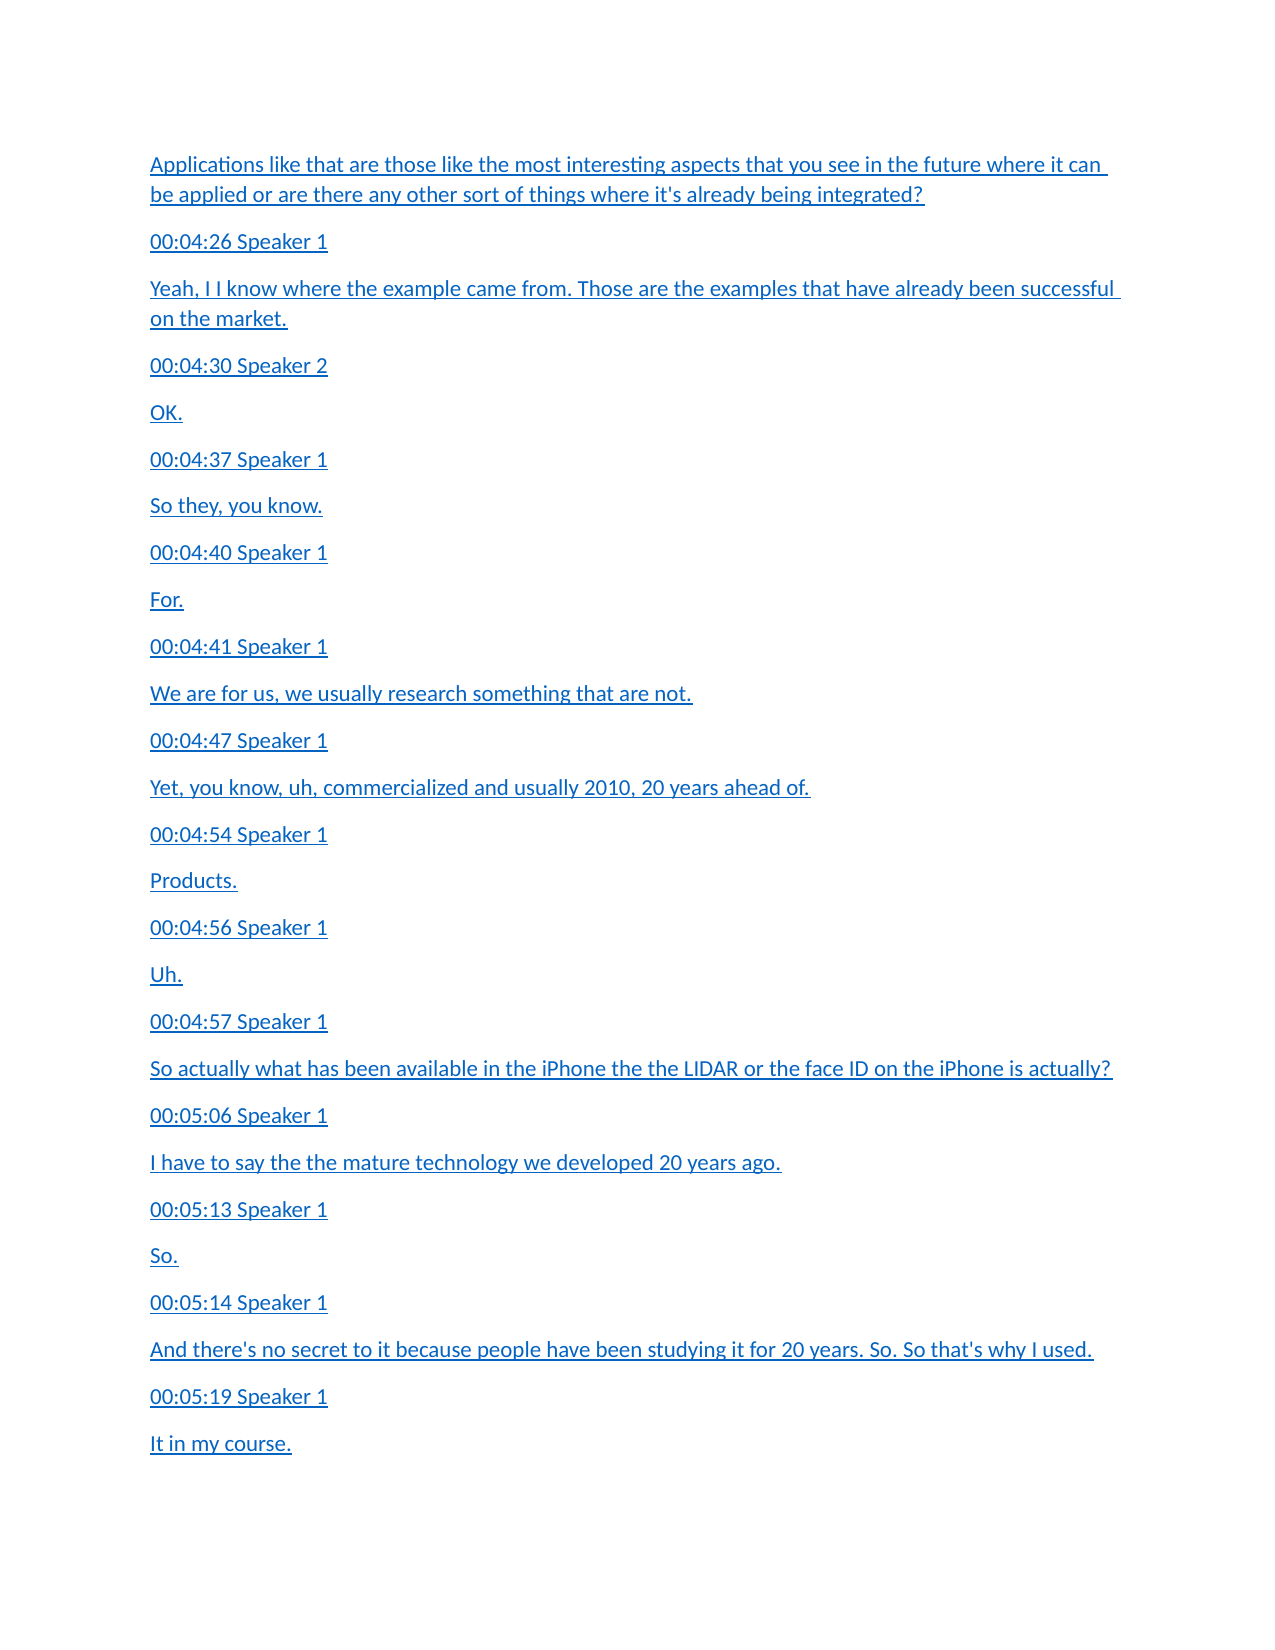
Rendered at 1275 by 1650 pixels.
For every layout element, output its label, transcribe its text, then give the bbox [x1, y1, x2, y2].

text Yet, you know, uh, commercialized and usually 2010, 20 years ahead of. [150, 773, 1125, 801]
text 00:04:54 Speaker 1 [150, 820, 1125, 848]
text 00:04:40 Speaker 1 [150, 538, 1125, 567]
text 00:04:56 Speaker 1 [150, 913, 1125, 942]
text 00:04:30 Speaker 2 [150, 351, 1125, 379]
text Uh. [150, 960, 1125, 988]
text 00:04:57 Speaker 1 [150, 1007, 1125, 1035]
text 00:04:47 Speaker 1 [150, 726, 1125, 754]
text 00:05:13 Speaker 1 [150, 1195, 1125, 1223]
text So actually what has been available in the iPhone the the LIDAR or the face ID on the iPhone is actually? [150, 1054, 1125, 1082]
text I have to say the the mature technology we developed 20 years ago. [150, 1148, 1125, 1176]
text Yeah, I I know where the example came from. Those are the examples that have already been successful on the market. [150, 274, 1125, 332]
text 00:04:26 Speaker 1 [150, 227, 1125, 255]
text So. [150, 1242, 1125, 1270]
text 00:05:14 Speaker 1 [150, 1288, 1125, 1317]
text So they, you know. [150, 492, 1125, 520]
text 00:04:37 Speaker 1 [150, 445, 1125, 473]
text We are for us, we usually research something that are not. [150, 679, 1125, 707]
text It in my course. [150, 1429, 1125, 1457]
text 00:05:06 Speaker 1 [150, 1101, 1125, 1129]
text OK. [150, 398, 1125, 426]
text For. [150, 585, 1125, 613]
text Applications like that are those like the most interesting aspects that you see in the future where it can be applied or are there any other sort of things where it's already being integrated? [150, 150, 1125, 208]
text Products. [150, 867, 1125, 895]
text And there's no secret to it because people have been studying it for 20 years. So. So that's why I used. [150, 1335, 1125, 1363]
text 00:05:19 Speaker 1 [150, 1382, 1125, 1410]
text 00:04:41 Speaker 1 [150, 632, 1125, 660]
